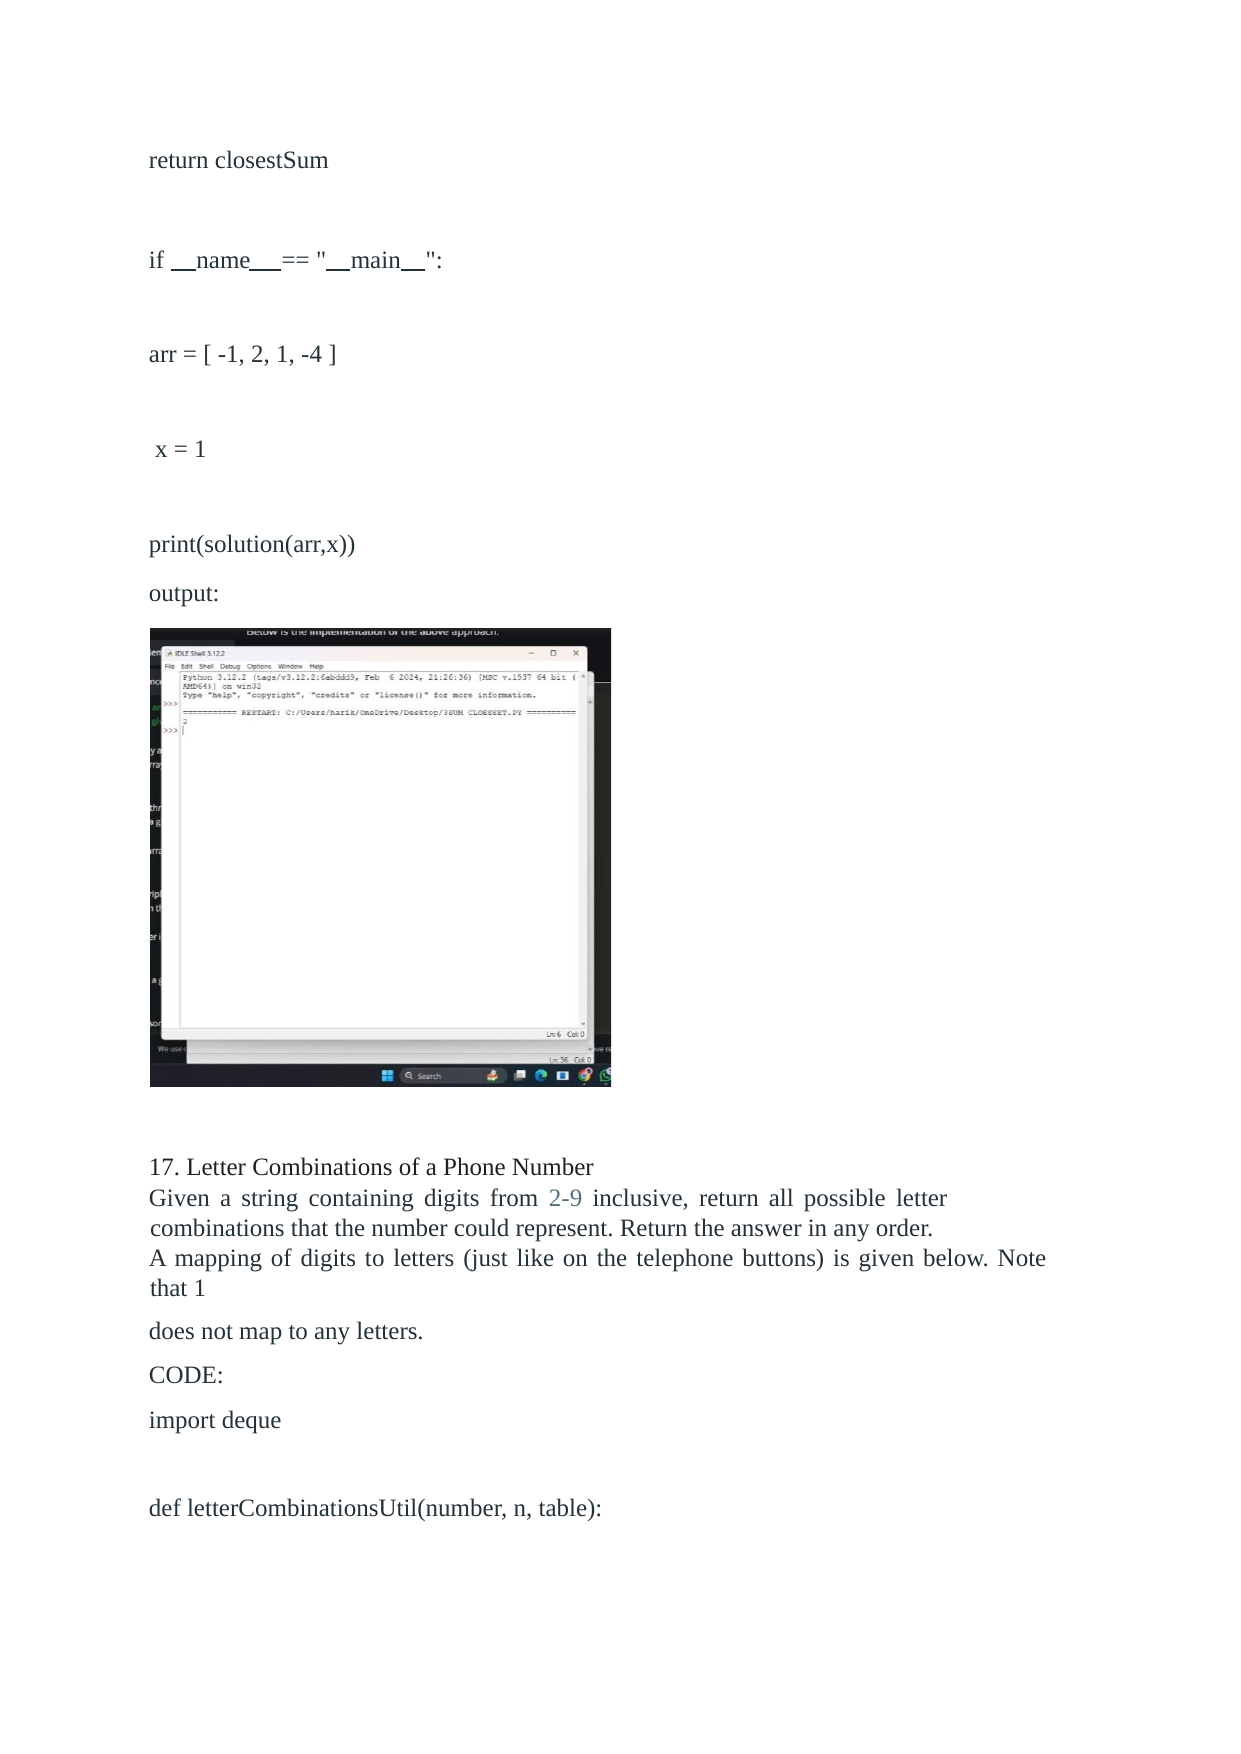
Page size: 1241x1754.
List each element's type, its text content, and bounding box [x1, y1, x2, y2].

text CODE: [149, 1360, 501, 1389]
text Given a string containing digits from 2-9 inclusive, return all possible letter combinations that the number could represent. Return the answer in any order. [149, 1183, 947, 1242]
picture [150, 628, 612, 1087]
text print(solution(arr,x)) [149, 529, 440, 558]
text arr = [ -1, 2, 1, -4 ] [149, 339, 351, 368]
text if name == " main ": [149, 245, 1075, 273]
text A mapping of digits to letters (just like on the telephone buttons) is given below. Note that 1 [149, 1243, 1048, 1302]
text def letterCombinationsUtil(number, n, table): [149, 1493, 1075, 1522]
text does not map to any letters. [149, 1316, 1048, 1345]
text return closestSum [149, 145, 501, 174]
text import deque [149, 1405, 631, 1434]
subtitle 17. Letter Combinations of a Phone Number [149, 1152, 1075, 1181]
text output: [149, 578, 440, 607]
text x = 1 [149, 434, 351, 463]
